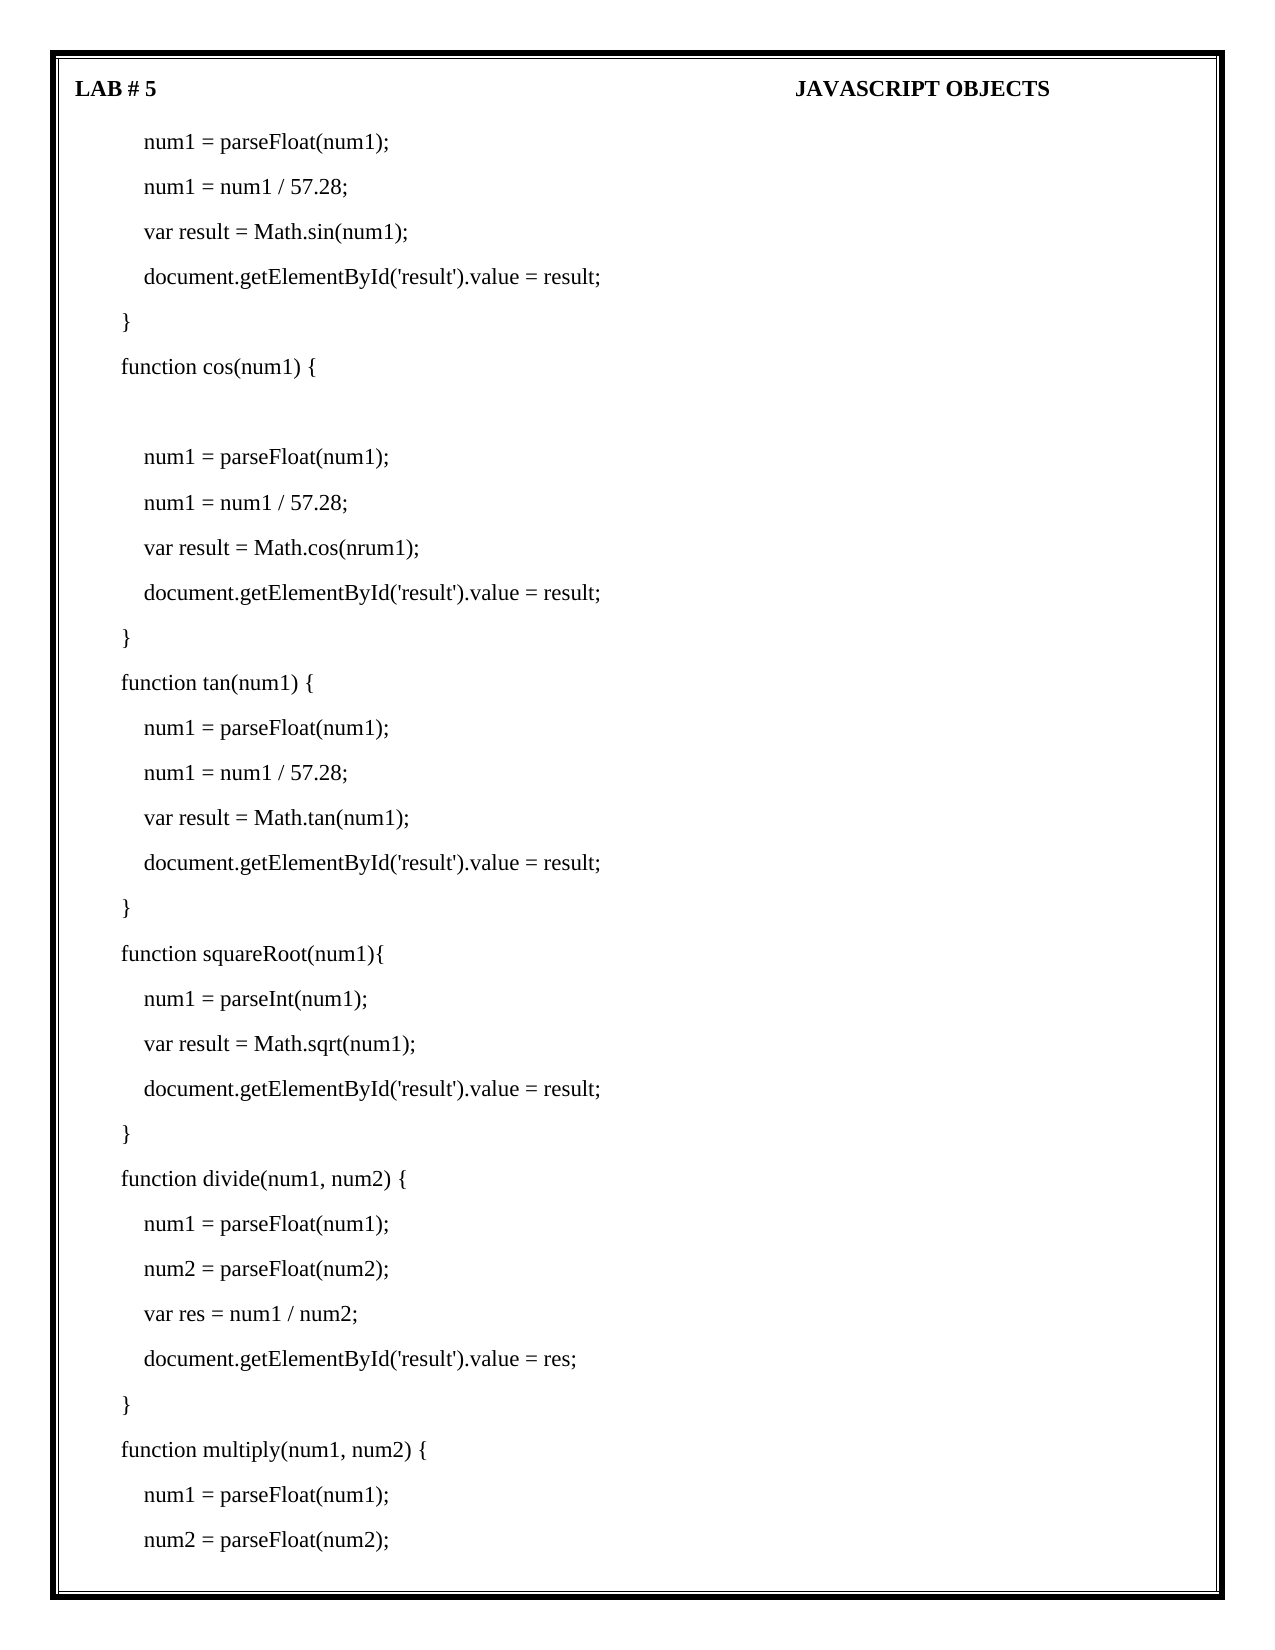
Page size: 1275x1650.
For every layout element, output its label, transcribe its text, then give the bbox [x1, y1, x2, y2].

text var result = Math.sqrt(num1); [75, 1030, 1200, 1056]
text document.getElementById('result').value = result; [75, 849, 1200, 876]
text num1 = num1 / 57.28; [75, 488, 1200, 515]
text num1 = num1 / 57.28; [75, 759, 1200, 786]
text num1 = parseFloat(num1); [75, 1481, 1200, 1507]
text num1 = parseInt(num1); [75, 985, 1200, 1011]
text num1 = parseFloat(num1); [75, 128, 1200, 154]
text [75, 1346, 1200, 1372]
text num1 = parseFloat(num1); [75, 1210, 1200, 1237]
text function divide(num1, num2) { [75, 1165, 1200, 1191]
text num2 = parseFloat(num2); [75, 1255, 1200, 1282]
text var res = num1 / num2; [75, 1300, 1200, 1327]
text } [75, 624, 1200, 650]
text num1 = parseFloat(num1); [75, 714, 1200, 740]
text num2 = parseFloat(num2); [75, 1526, 1200, 1552]
text function multiply(num1, num2) { [75, 1436, 1200, 1462]
text function tan(num1) { [75, 669, 1200, 695]
text var result = Math.tan(num1); [75, 804, 1200, 831]
text document.getElementById('result').value = result; [75, 579, 1200, 605]
text } [75, 894, 1200, 921]
text } [75, 1391, 1200, 1417]
text document.getElementById('result').value = result; [75, 1075, 1200, 1101]
text function cos(num1) { [75, 353, 1200, 379]
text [75, 263, 1200, 289]
text } [75, 308, 1200, 334]
text var result = Math.sin(num1); [75, 218, 1200, 244]
text function squareRoot(num1){ [75, 939, 1200, 966]
text num1 = parseFloat(num1); [75, 443, 1200, 470]
text } [75, 1120, 1200, 1146]
text var result = Math.cos(nrum1); [75, 534, 1200, 560]
text num1 = num1 / 57.28; [75, 173, 1200, 199]
